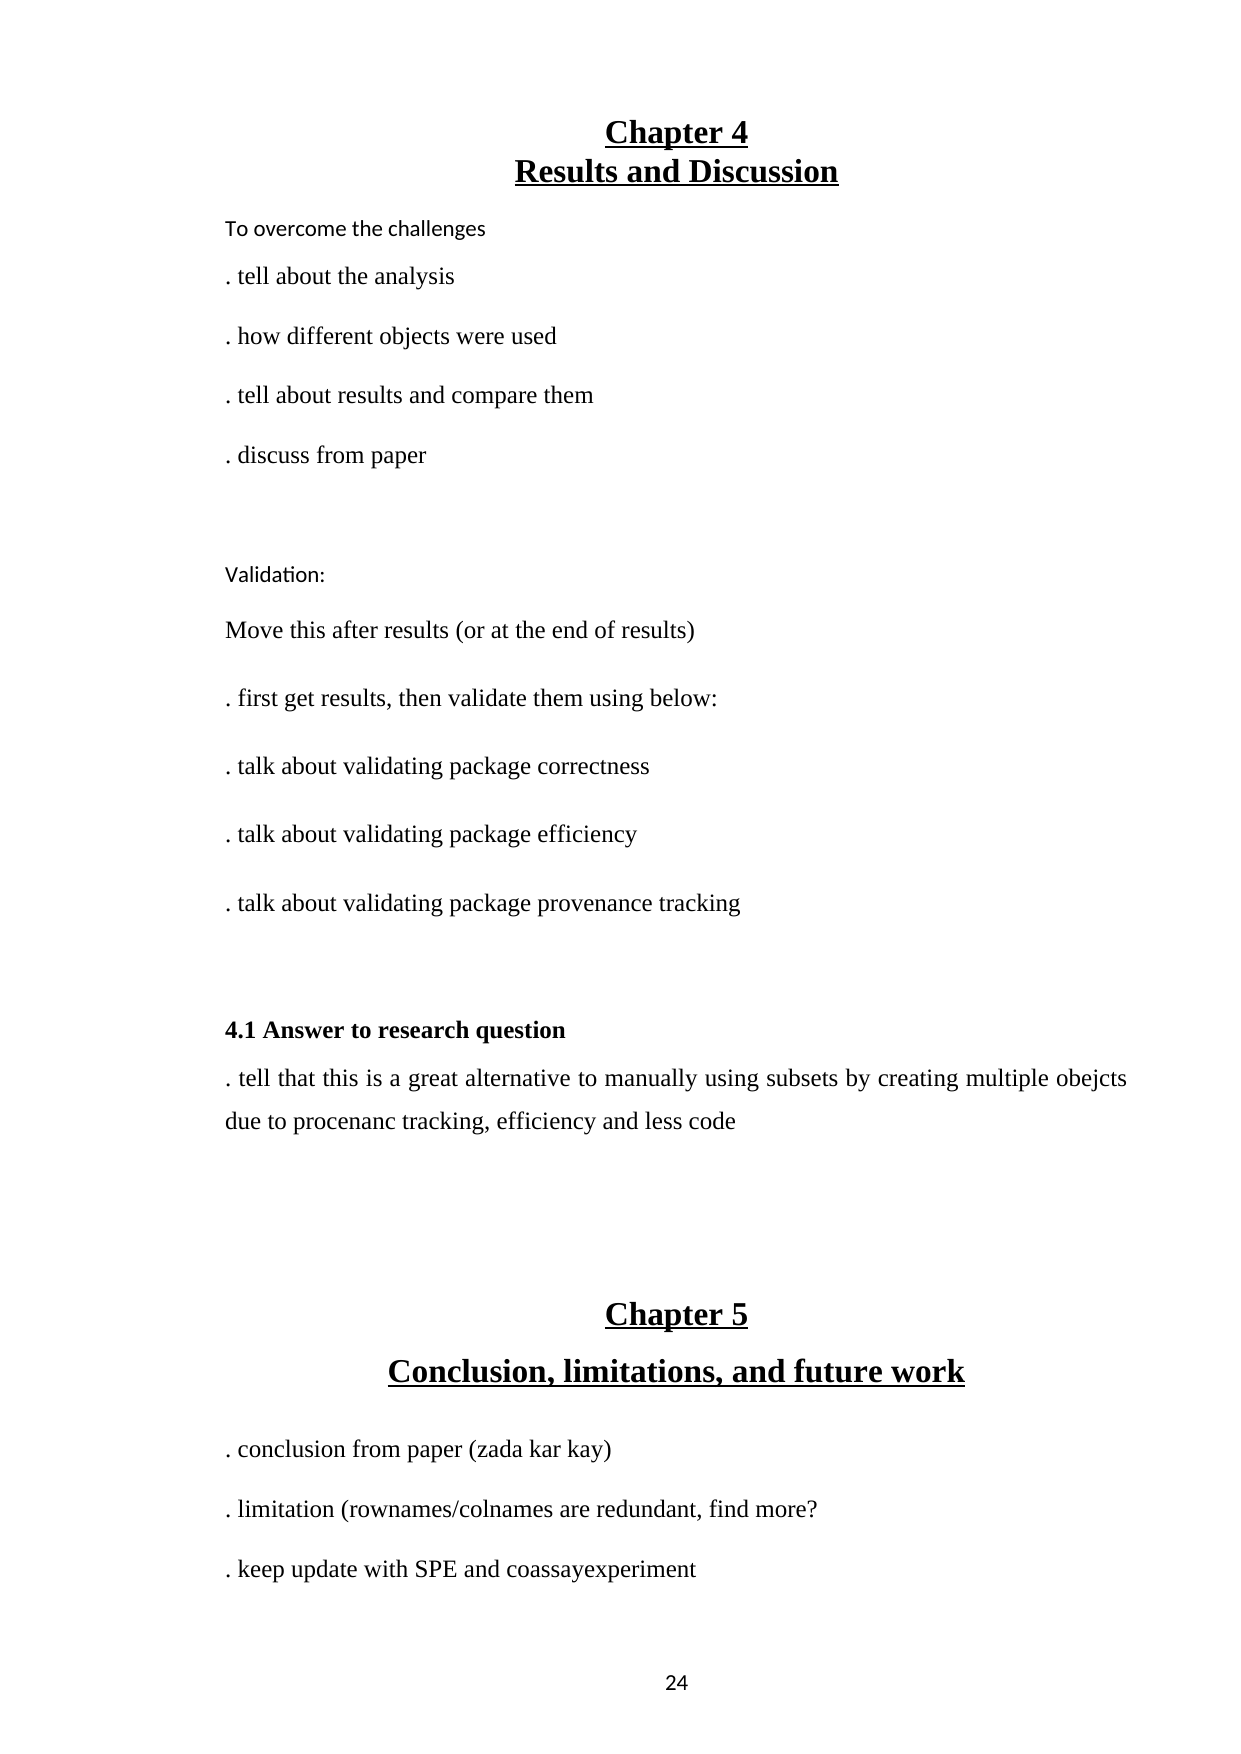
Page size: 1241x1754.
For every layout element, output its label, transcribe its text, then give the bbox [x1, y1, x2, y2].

text . limitation (rownames/colnames are redundant, find more? [225, 1494, 1128, 1523]
text . how different objects were used [225, 321, 1128, 349]
text . tell about results and compare them [225, 381, 1128, 409]
text . keep update with SPE and coassayexperiment [225, 1554, 1128, 1582]
text . talk about validating package correctness [225, 751, 1128, 780]
text Move this after results (or at the end of results) [225, 615, 1128, 644]
text . discuss from paper [225, 440, 1128, 469]
subtitle Answer to research question [225, 1016, 1128, 1044]
subtitle Results and Discussion [225, 151, 1128, 189]
text . tell that this is a great alternative to manually using subsets by creating multiple obejcts due to procenanc tracking, efficiency and less code [225, 1063, 1128, 1135]
subtitle Chapter 4 [225, 112, 1128, 151]
text . conclusion from paper (zada kar kay) [225, 1434, 1128, 1463]
text . tell about the analysis [225, 261, 1128, 290]
text . talk about validating package efficiency [225, 819, 1128, 848]
subtitle Chapter 5 [225, 1294, 1128, 1332]
text . first get results, then validate them using below: [225, 683, 1128, 712]
subtitle Conclusion, limitations, and future work [225, 1352, 1128, 1390]
text Validation: [225, 560, 1128, 588]
text . talk about validating package provenance tracking [225, 888, 1128, 916]
text To overcome the challenges [225, 214, 1128, 242]
